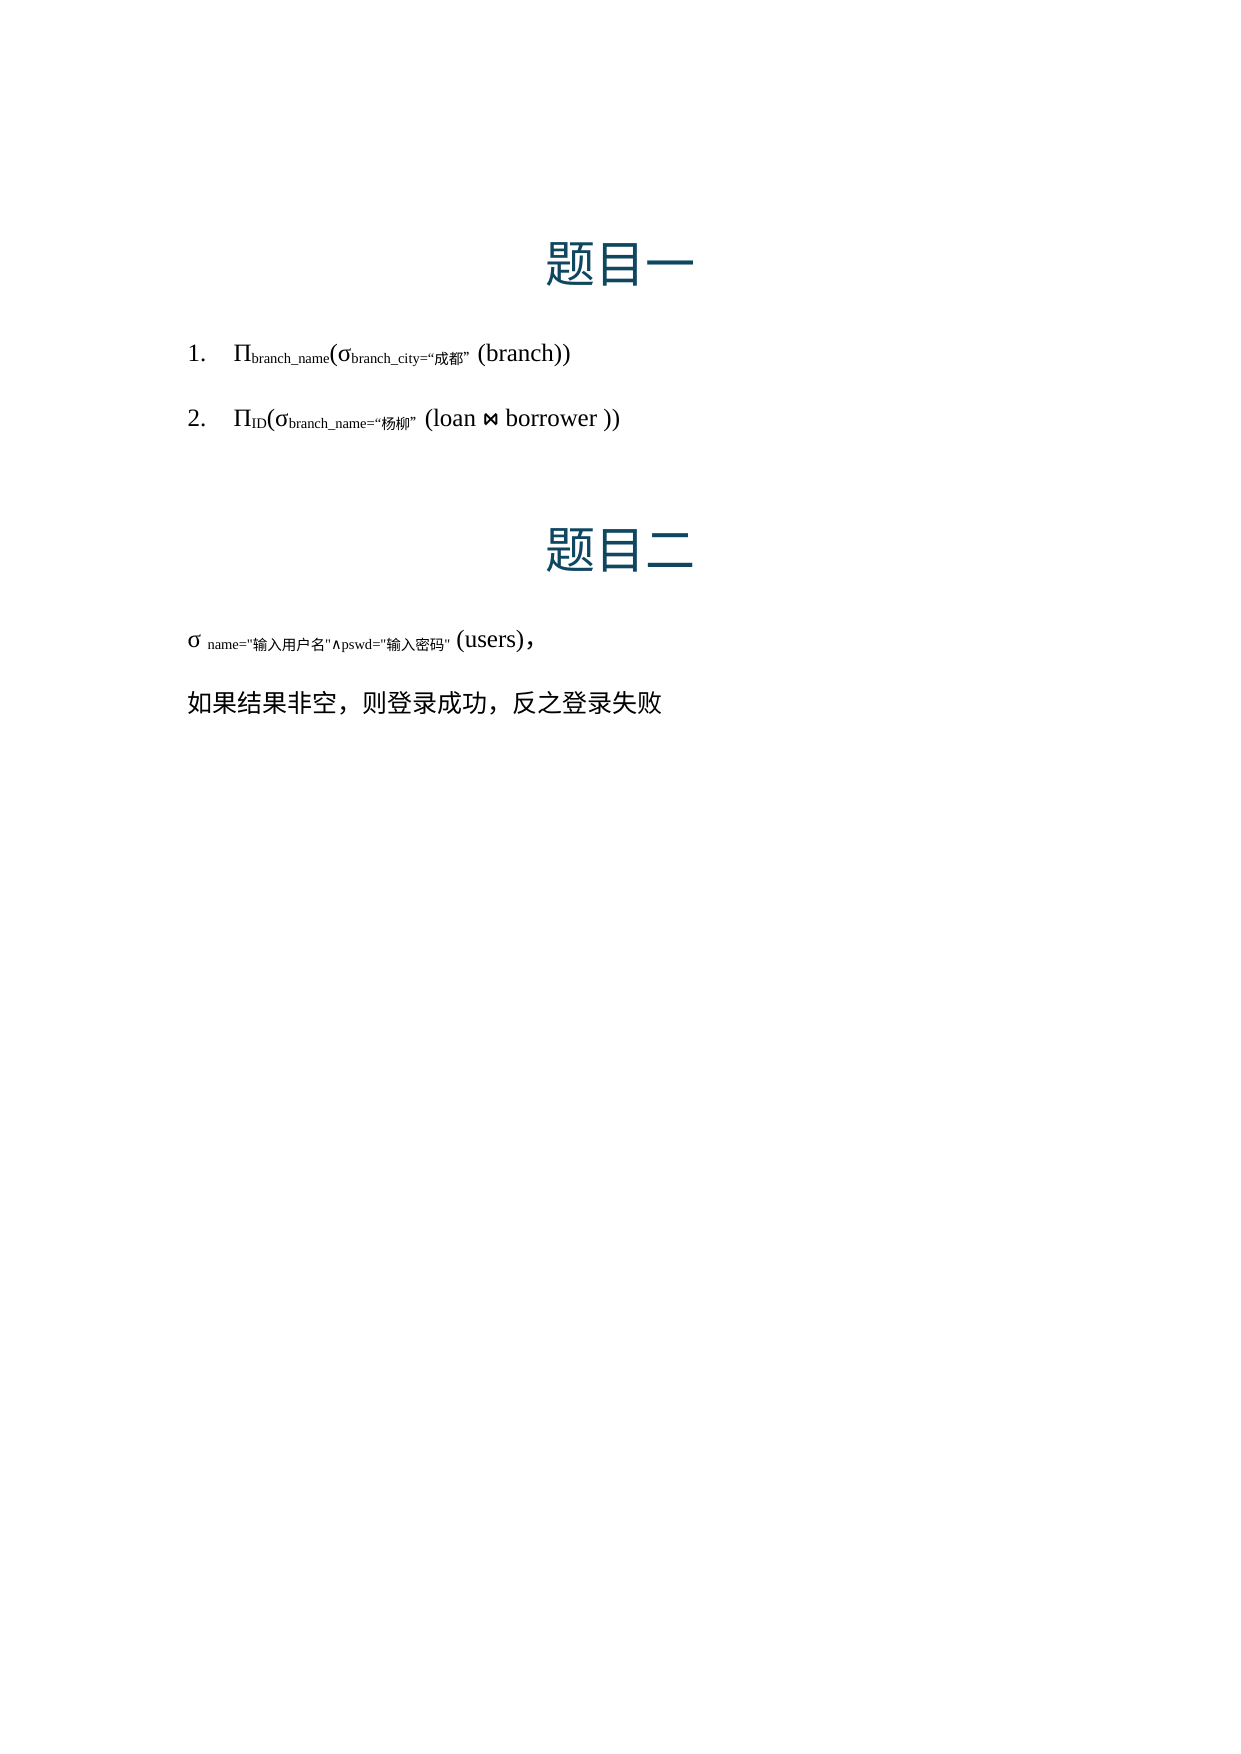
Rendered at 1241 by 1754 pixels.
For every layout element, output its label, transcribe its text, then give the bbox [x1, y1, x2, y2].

text σ name="输入用户名"∧pswd="输入密码" (users)， [187, 604, 1053, 669]
list ΠID(σbranch_name=“杨柳”(loan ⋈ borrower )) [187, 383, 1053, 448]
text 如果结果非空，则登录成功，反之登录失败 [187, 669, 1053, 734]
subtitle 题目一 [187, 212, 1053, 309]
subtitle 题目二 [187, 498, 1053, 595]
list Πbranch_name(σbranch_city=“成都”(branch)) [187, 318, 1053, 383]
